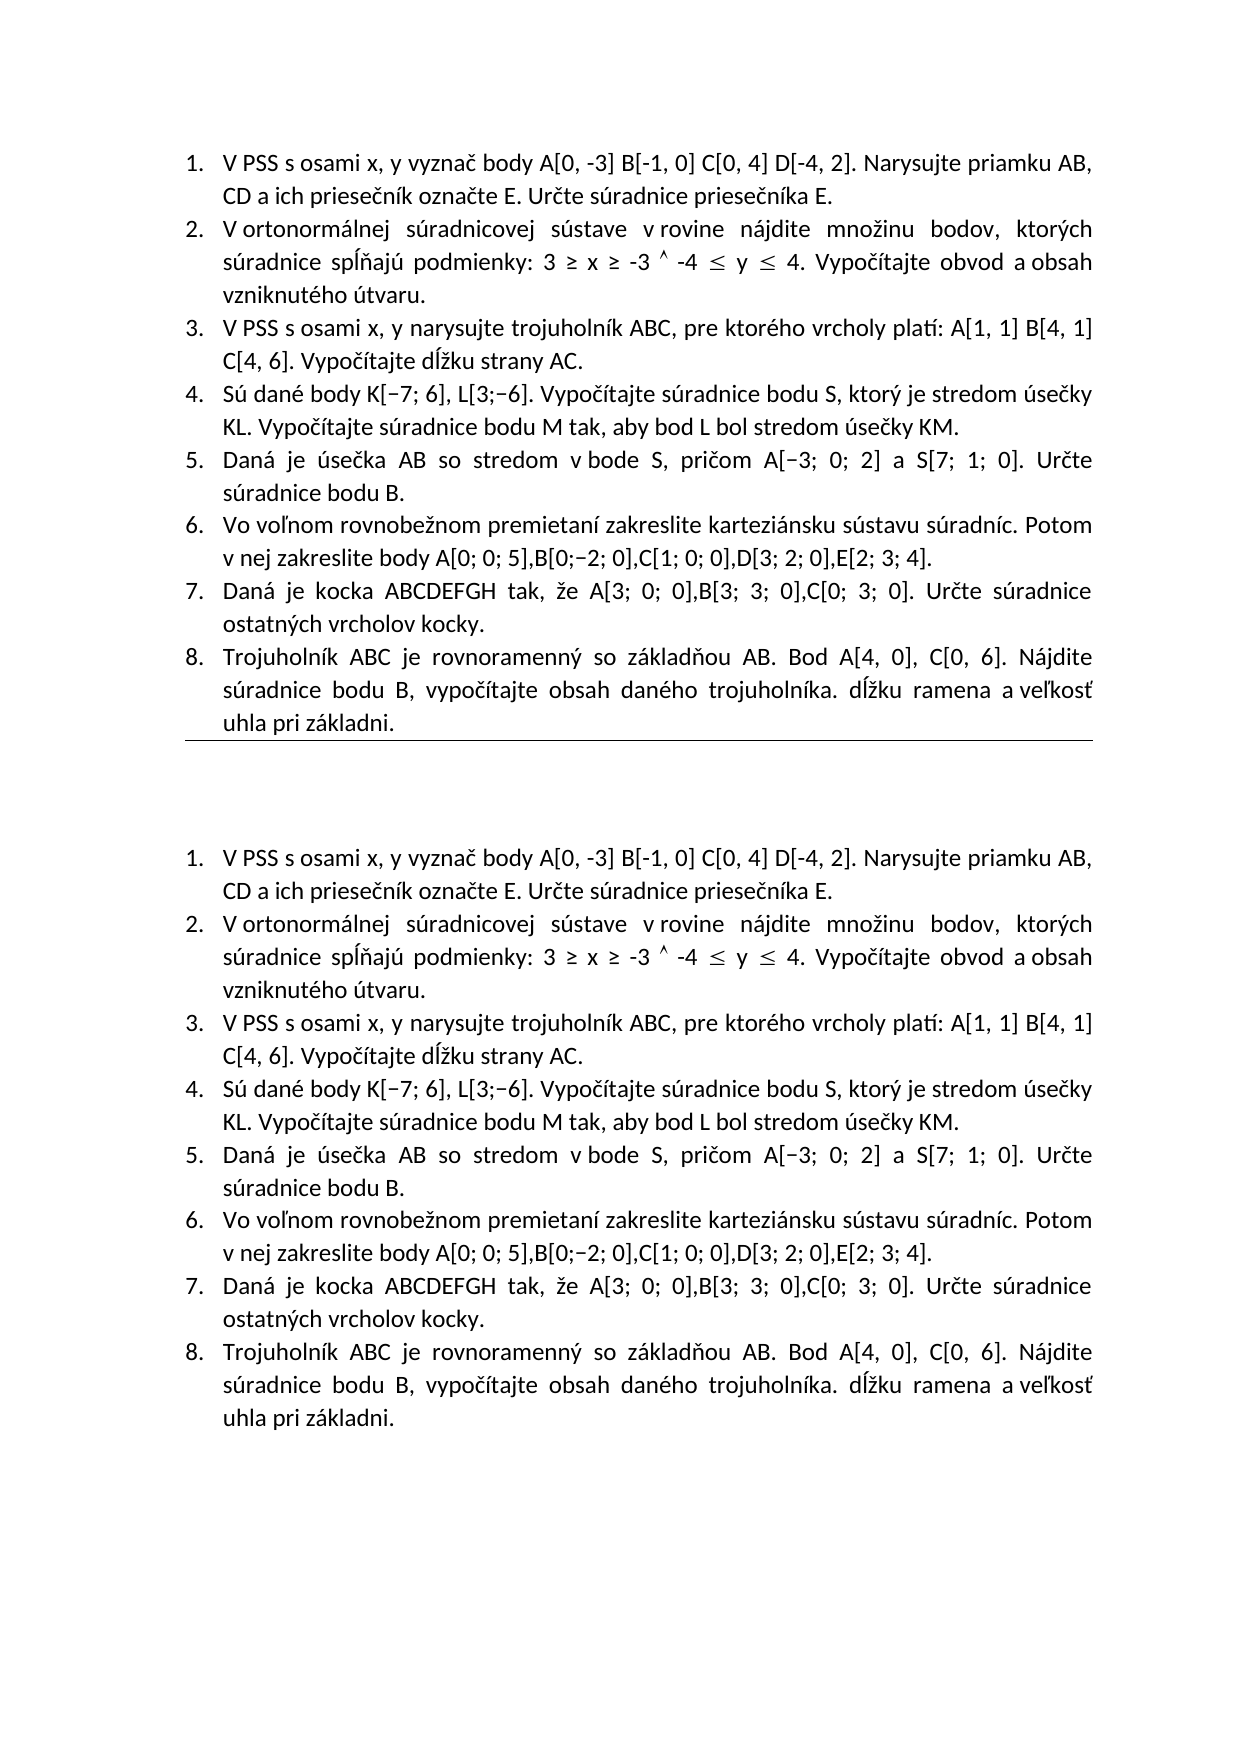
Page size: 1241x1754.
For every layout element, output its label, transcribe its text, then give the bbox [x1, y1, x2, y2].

list Daná je úsečka AB so stredom v bode S, pričom A[−3; 0; 2] a S[7; 1; 0]. Určte súradnice bodu B. [185, 1139, 1093, 1202]
list Trojuholník ABC je rovnoramenný so základňou AB. Bod A[4, 0], C[0, 6]. Nájdite súradnice bodu B, vypočítajte obsah daného trojuholníka. dĺžku ramena a veľkosť uhla pri základni. [185, 1336, 1093, 1433]
list V ortonormálnej súradnicovej sústave v rovine nájdite množinu bodov, ktorých súradnice spĺňajú podmienky: 3 ≥ x ≥ -3 -4 y 4. Vypočítajte obvod a obsah vzniknutého útvaru. [185, 908, 1093, 1005]
list Vo voľnom rovnobežnom premietaní zakreslite karteziánsku sústavu súradníc. Potom v nej zakreslite body A[0; 0; 5],B[0;−2; 0],C[1; 0; 0],D[3; 2; 0],E[2; 3; 4]. [185, 510, 1093, 573]
list V PSS s osami x, y narysujte trojuholník ABC, pre ktorého vrcholy platí: A[1, 1] B[4, 1] C[4, 6]. Vypočítajte dĺžku strany AC. [185, 312, 1093, 376]
list Daná je úsečka AB so stredom v bode S, pričom A[−3; 0; 2] a S[7; 1; 0]. Určte súradnice bodu B. [185, 444, 1093, 507]
list Vo voľnom rovnobežnom premietaní zakreslite karteziánsku sústavu súradníc. Potom v nej zakreslite body A[0; 0; 5],B[0;−2; 0],C[1; 0; 0],D[3; 2; 0],E[2; 3; 4]. [185, 1204, 1093, 1268]
list V PSS s osami x, y vyznač body A[0, -3] B[-1, 0] C[0, 4] D[-4, 2]. Narysujte priamku AB, CD a ich priesečník označte E. Určte súradnice priesečníka E. [185, 842, 1093, 906]
list Sú dané body K[−7; 6], L[3;−6]. Vypočítajte súradnice bodu S, ktorý je stredom úsečky KL. Vypočítajte súradnice bodu M tak, aby bod L bol stredom úsečky KM. [185, 378, 1093, 441]
list V PSS s osami x, y narysujte trojuholník ABC, pre ktorého vrcholy platí: A[1, 1] B[4, 1] C[4, 6]. Vypočítajte dĺžku strany AC. [185, 1007, 1093, 1071]
list Trojuholník ABC je rovnoramenný so základňou AB. Bod A[4, 0], C[0, 6]. Nájdite súradnice bodu B, vypočítajte obsah daného trojuholníka. dĺžku ramena a veľkosť uhla pri základni. [185, 641, 1093, 740]
list Daná je kocka ABCDEFGH tak, že A[3; 0; 0],B[3; 3; 0],C[0; 3; 0]. Určte súradnice ostatných vrcholov kocky. [185, 576, 1093, 639]
list Sú dané body K[−7; 6], L[3;−6]. Vypočítajte súradnice bodu S, ktorý je stredom úsečky KL. Vypočítajte súradnice bodu M tak, aby bod L bol stredom úsečky KM. [185, 1073, 1093, 1136]
list V ortonormálnej súradnicovej sústave v rovine nájdite množinu bodov, ktorých súradnice spĺňajú podmienky: 3 ≥ x ≥ -3 -4 y 4. Vypočítajte obvod a obsah vzniknutého útvaru. [185, 213, 1093, 310]
list V PSS s osami x, y vyznač body A[0, -3] B[-1, 0] C[0, 4] D[-4, 2]. Narysujte priamku AB, CD a ich priesečník označte E. Určte súradnice priesečníka E. [185, 148, 1093, 211]
list Daná je kocka ABCDEFGH tak, že A[3; 0; 0],B[3; 3; 0],C[0; 3; 0]. Určte súradnice ostatných vrcholov kocky. [185, 1270, 1093, 1334]
